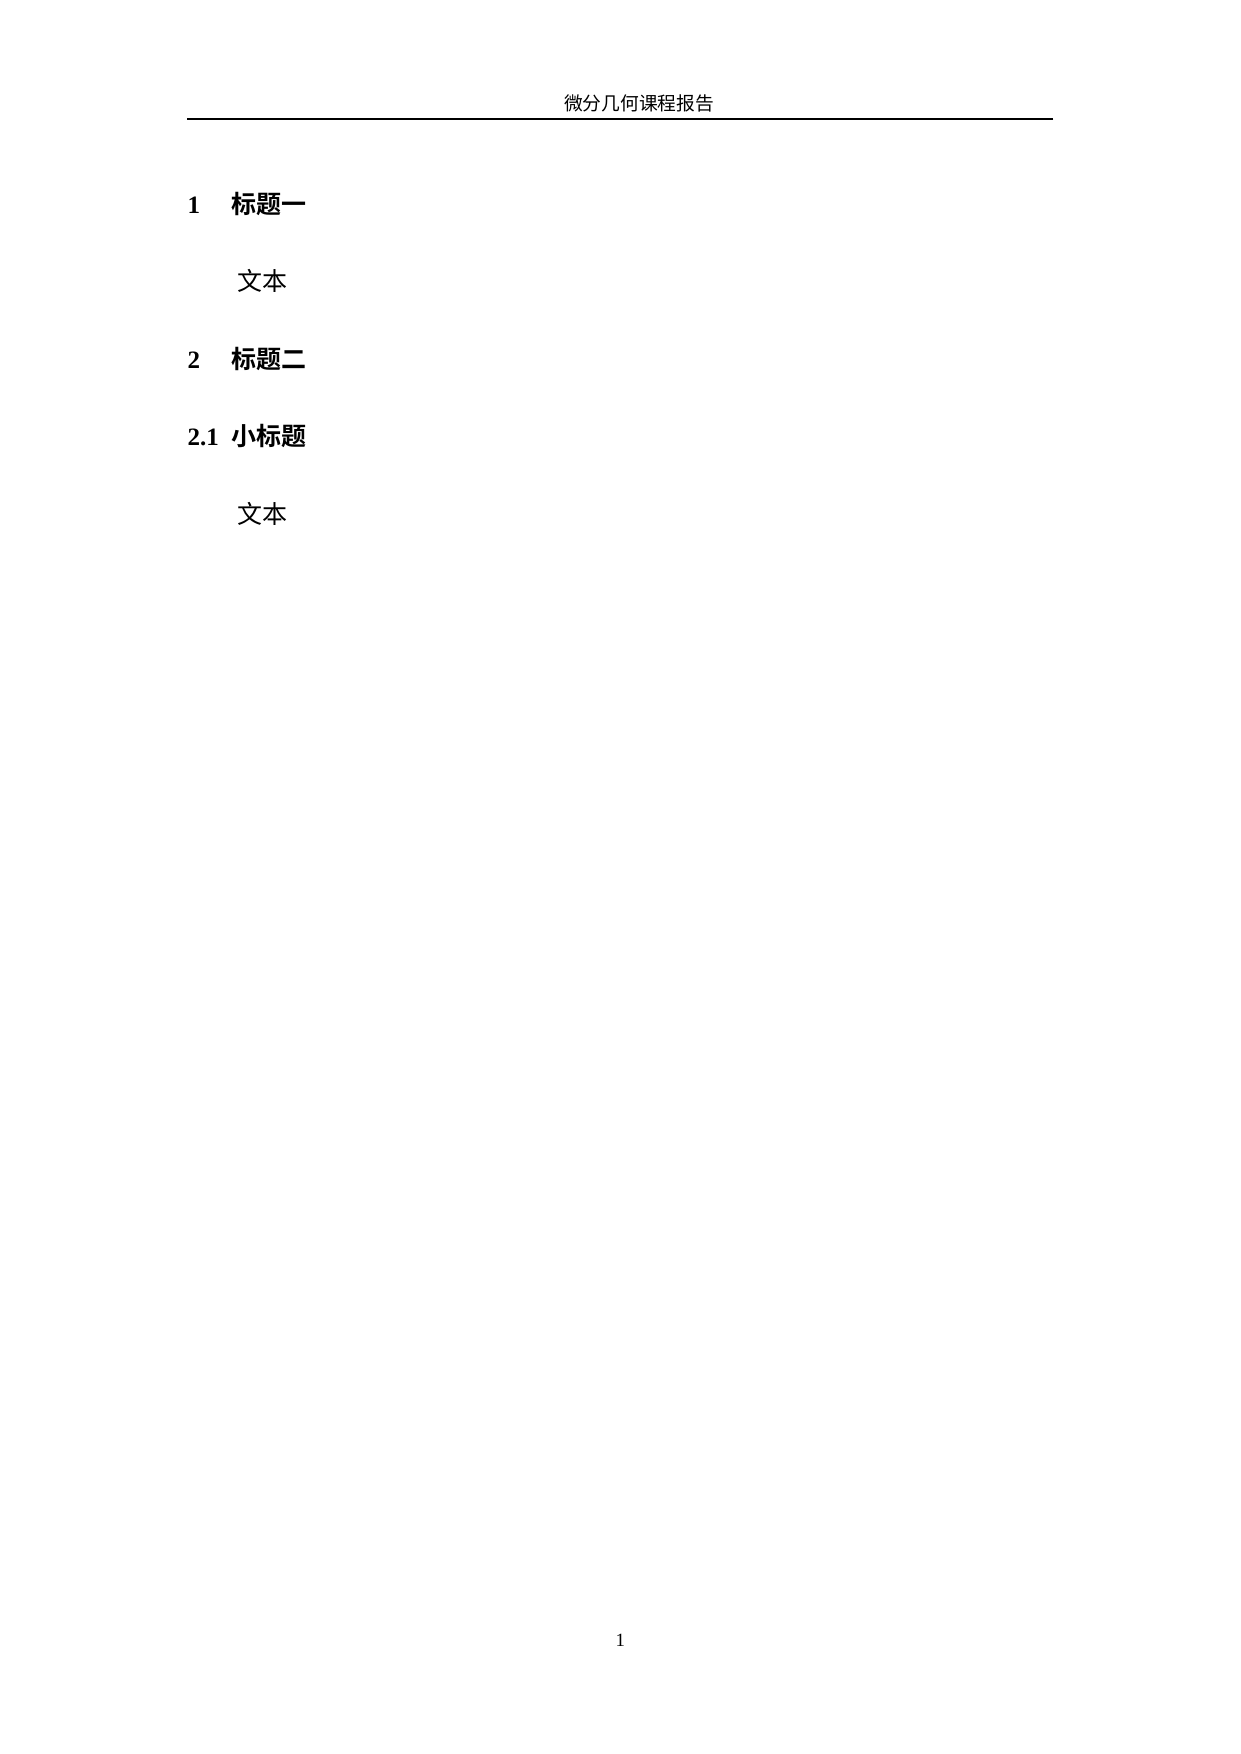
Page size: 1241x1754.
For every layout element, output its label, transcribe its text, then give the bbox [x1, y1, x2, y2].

subtitle 标题二 [187, 338, 1053, 377]
subtitle 标题一 [187, 182, 1053, 222]
text 文本 [187, 493, 1053, 532]
subtitle 小标题 [187, 415, 1053, 455]
text 文本 [187, 260, 1053, 300]
